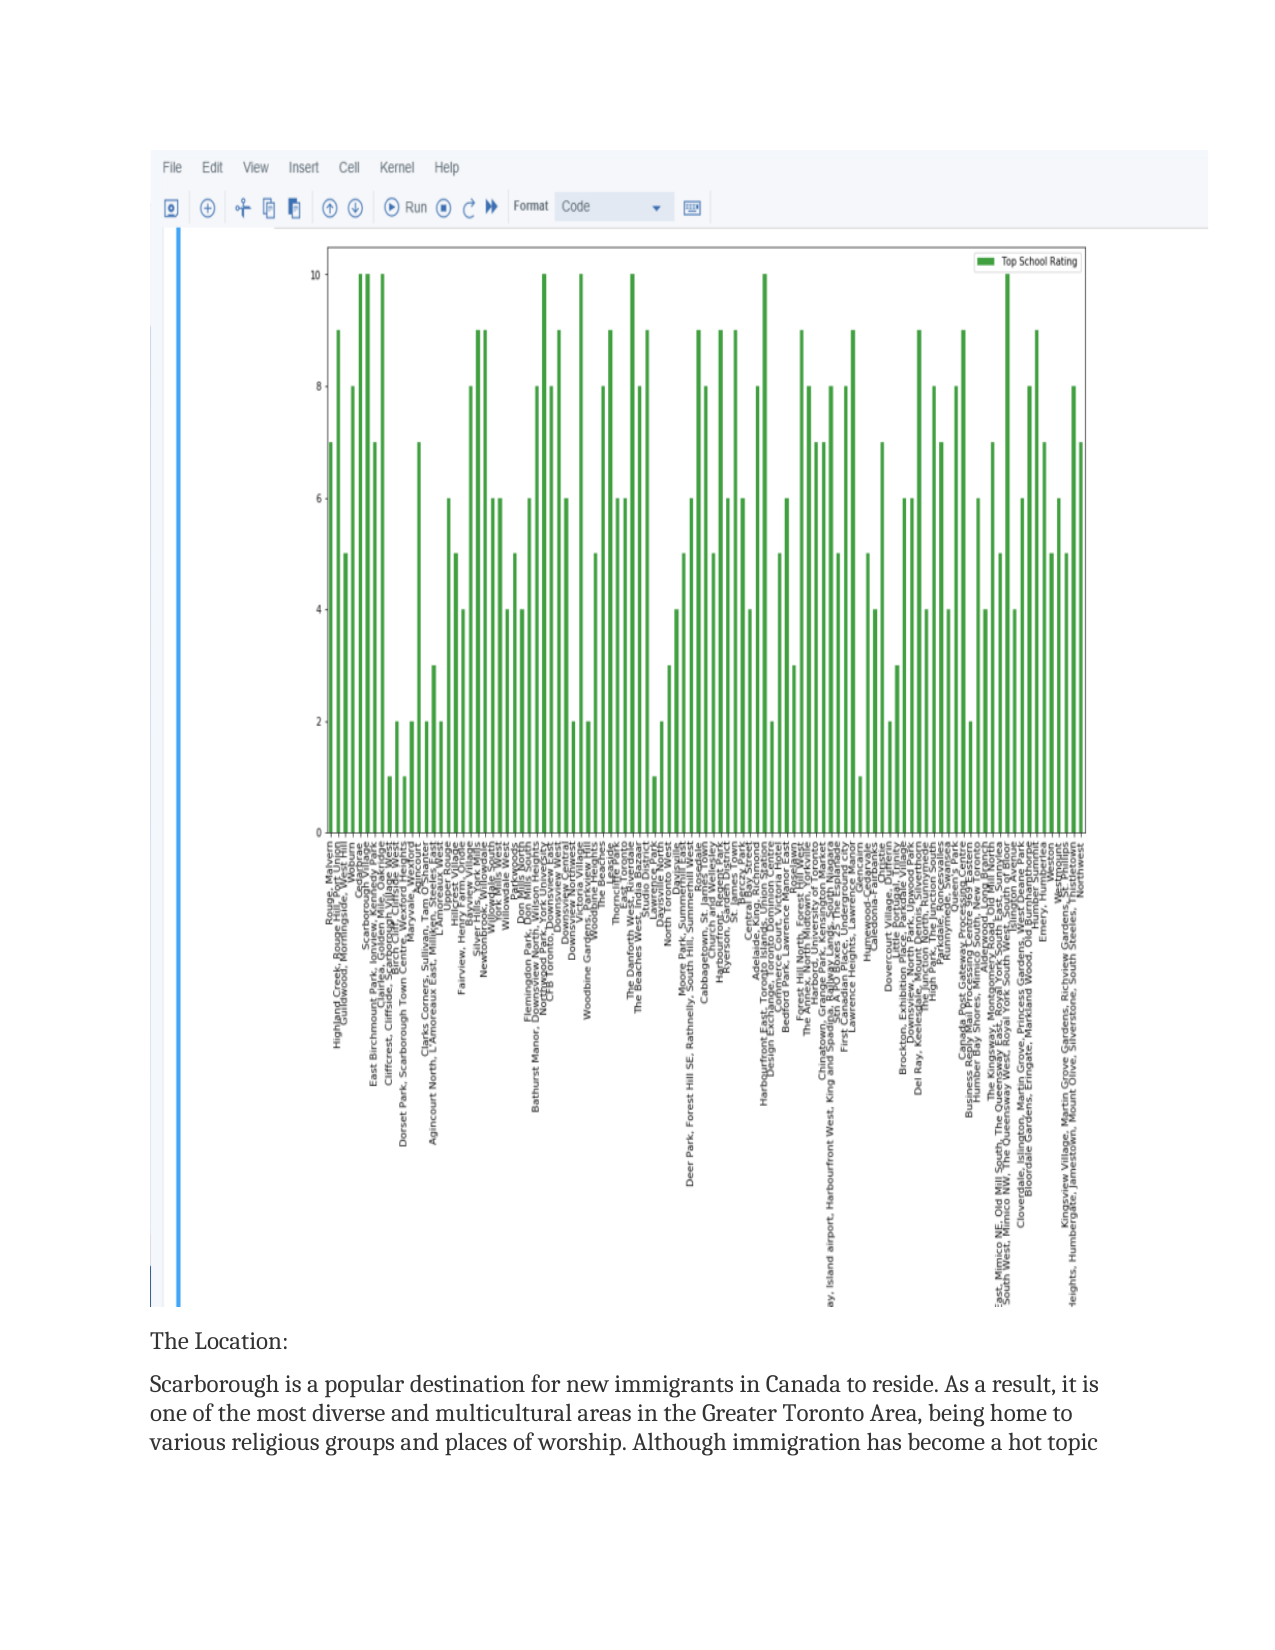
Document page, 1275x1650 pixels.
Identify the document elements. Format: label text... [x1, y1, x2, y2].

picture [150, 150, 1209, 1307]
text The Location: [150, 1327, 1125, 1356]
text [150, 1370, 1125, 1456]
